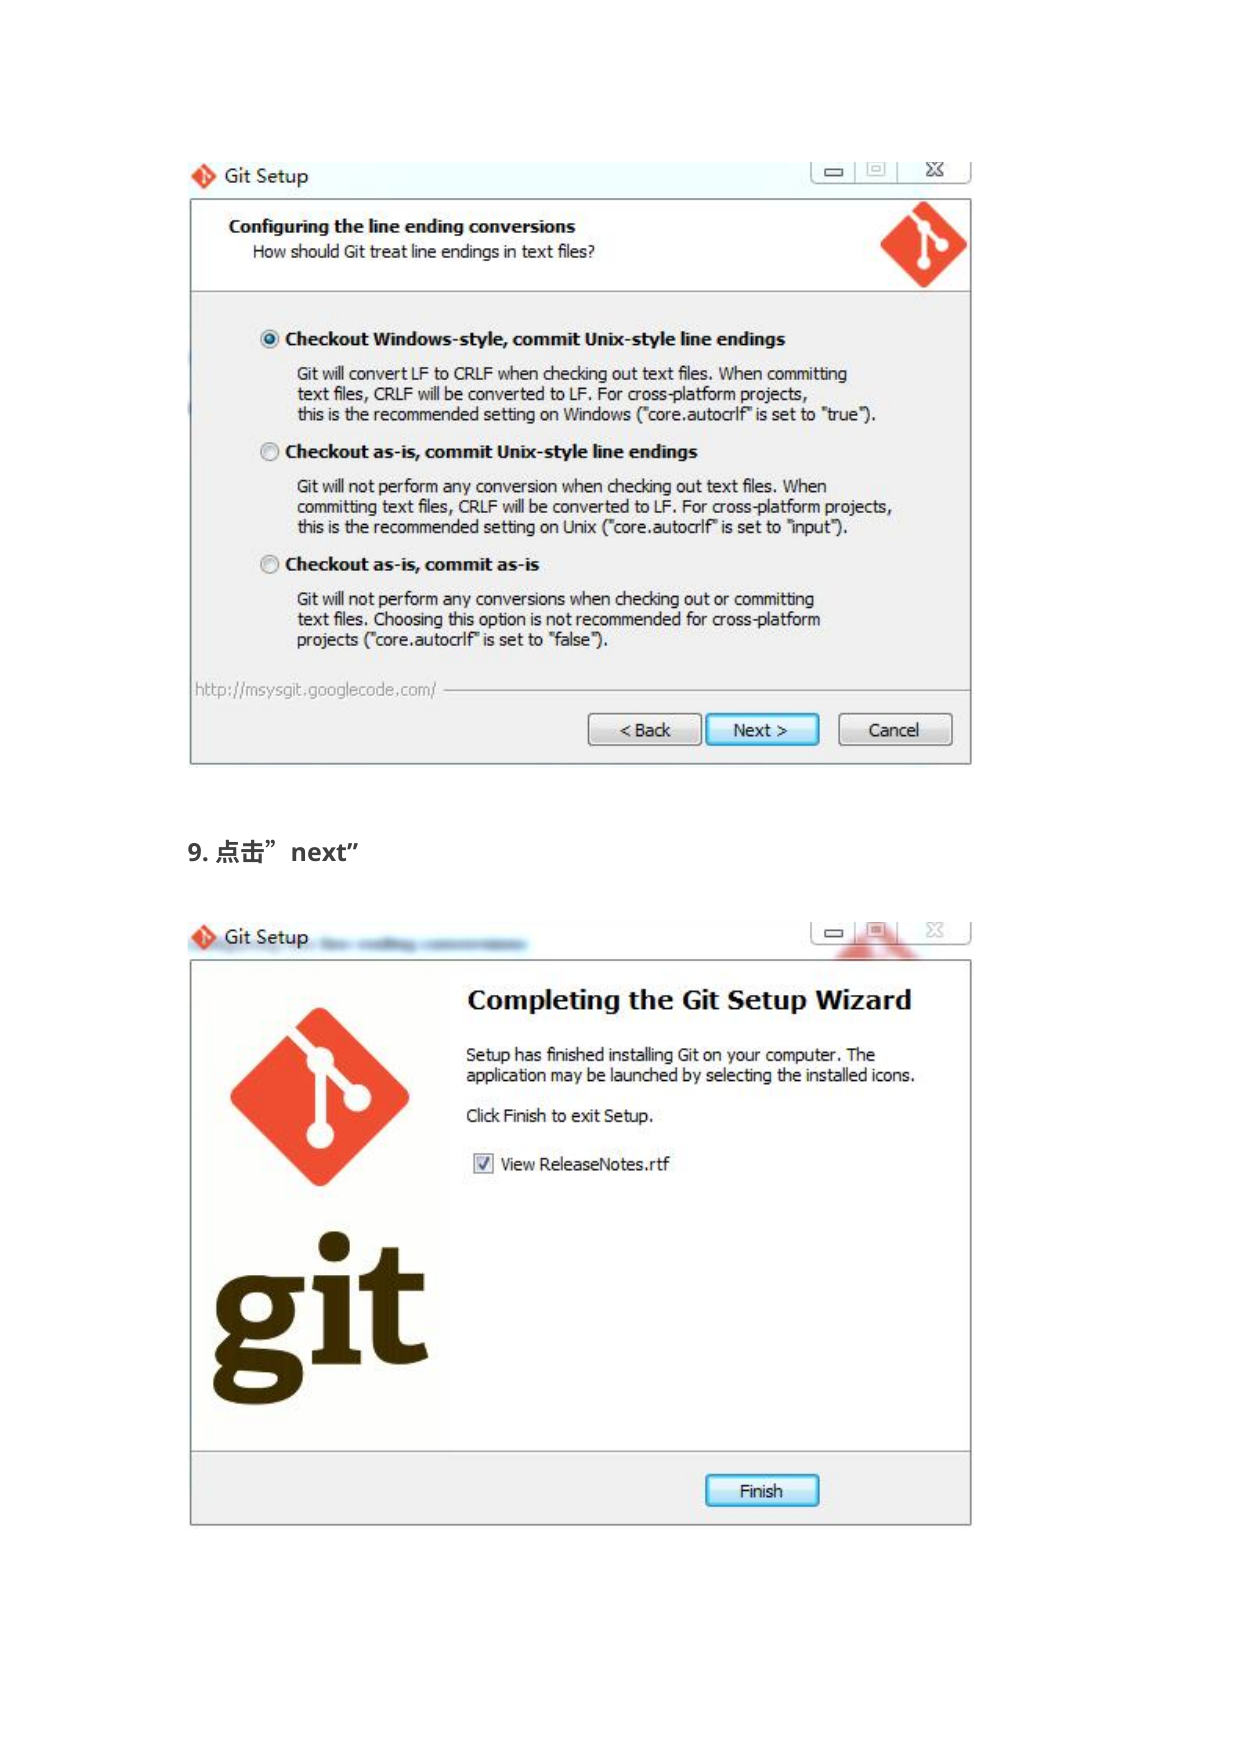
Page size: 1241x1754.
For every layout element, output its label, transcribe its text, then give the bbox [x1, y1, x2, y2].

picture [187, 922, 974, 1529]
picture [187, 162, 974, 768]
text 9. 点击”next” [187, 818, 1053, 883]
